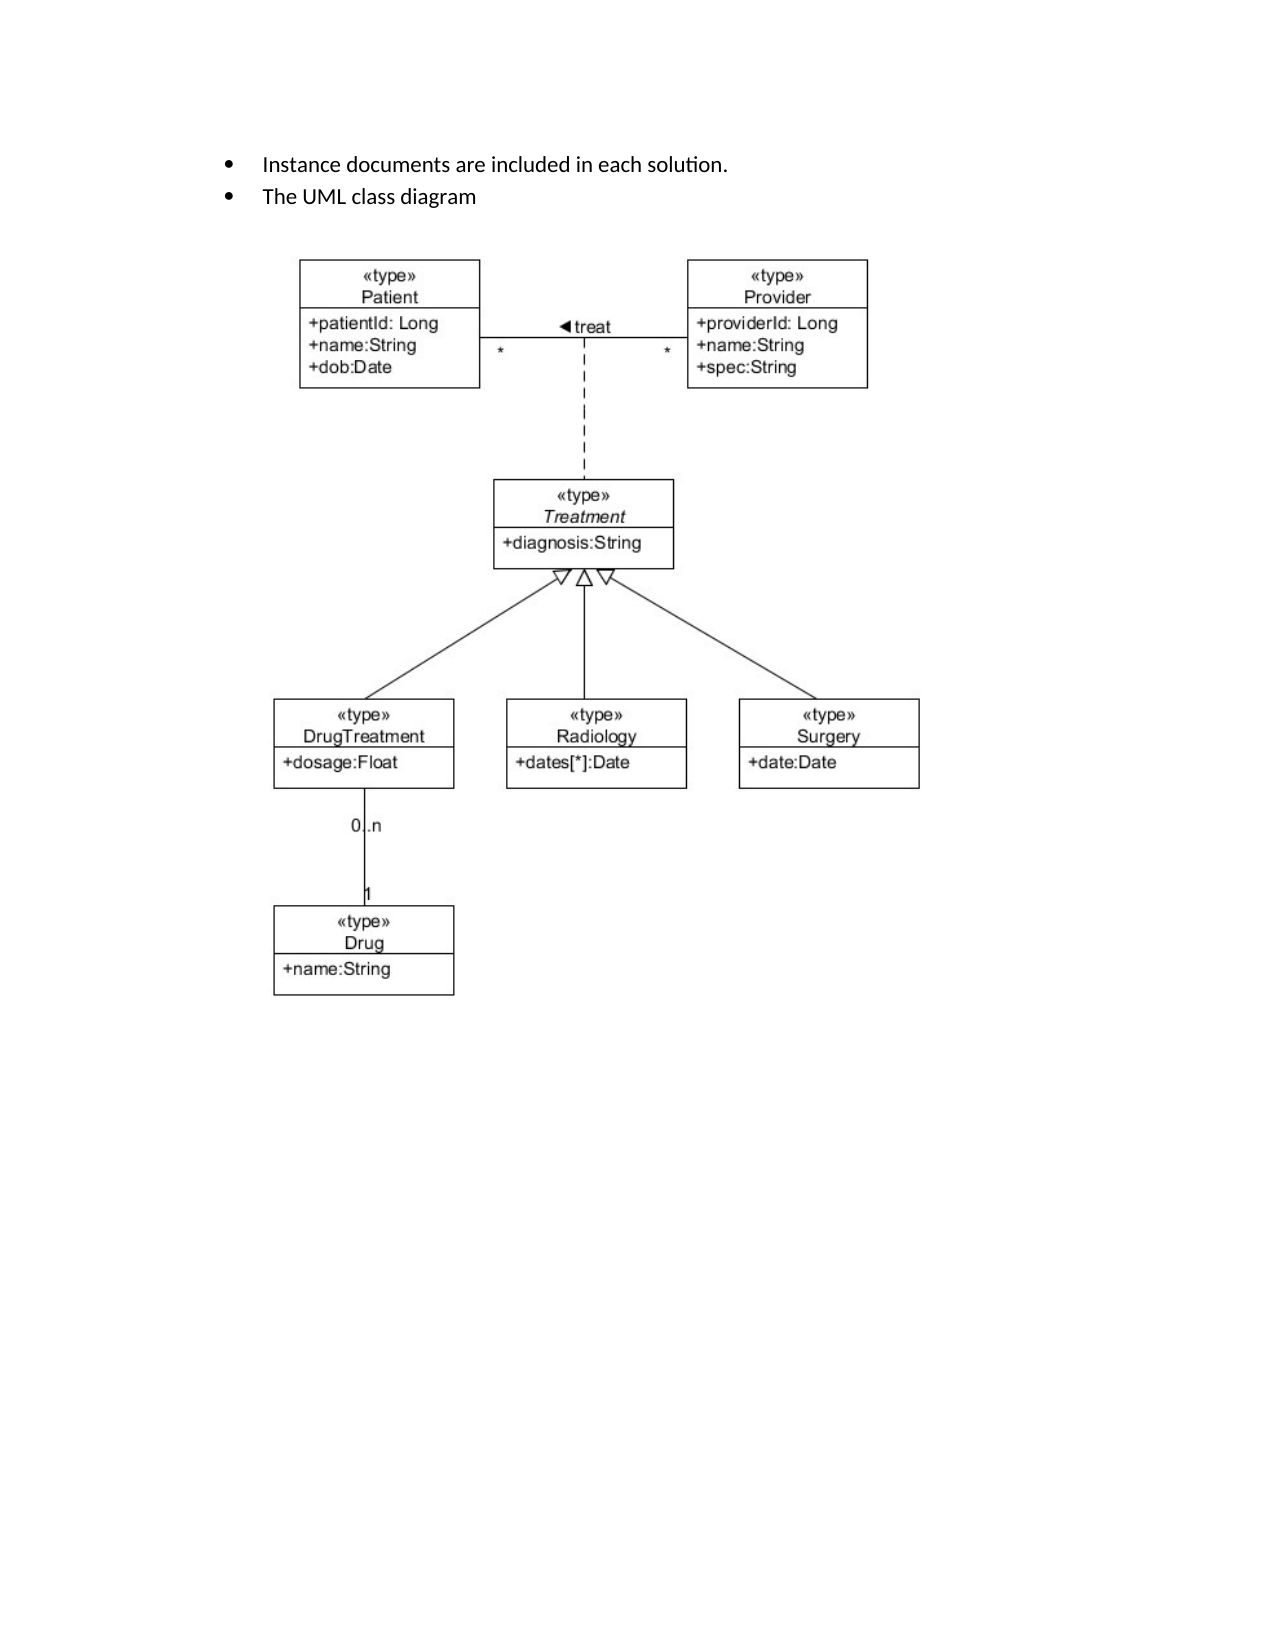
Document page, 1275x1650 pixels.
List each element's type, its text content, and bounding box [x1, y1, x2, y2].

list Instance documents are included in each solution. [225, 150, 1087, 178]
list The UML class diagram [225, 182, 1087, 210]
picture [187, 235, 1088, 1028]
